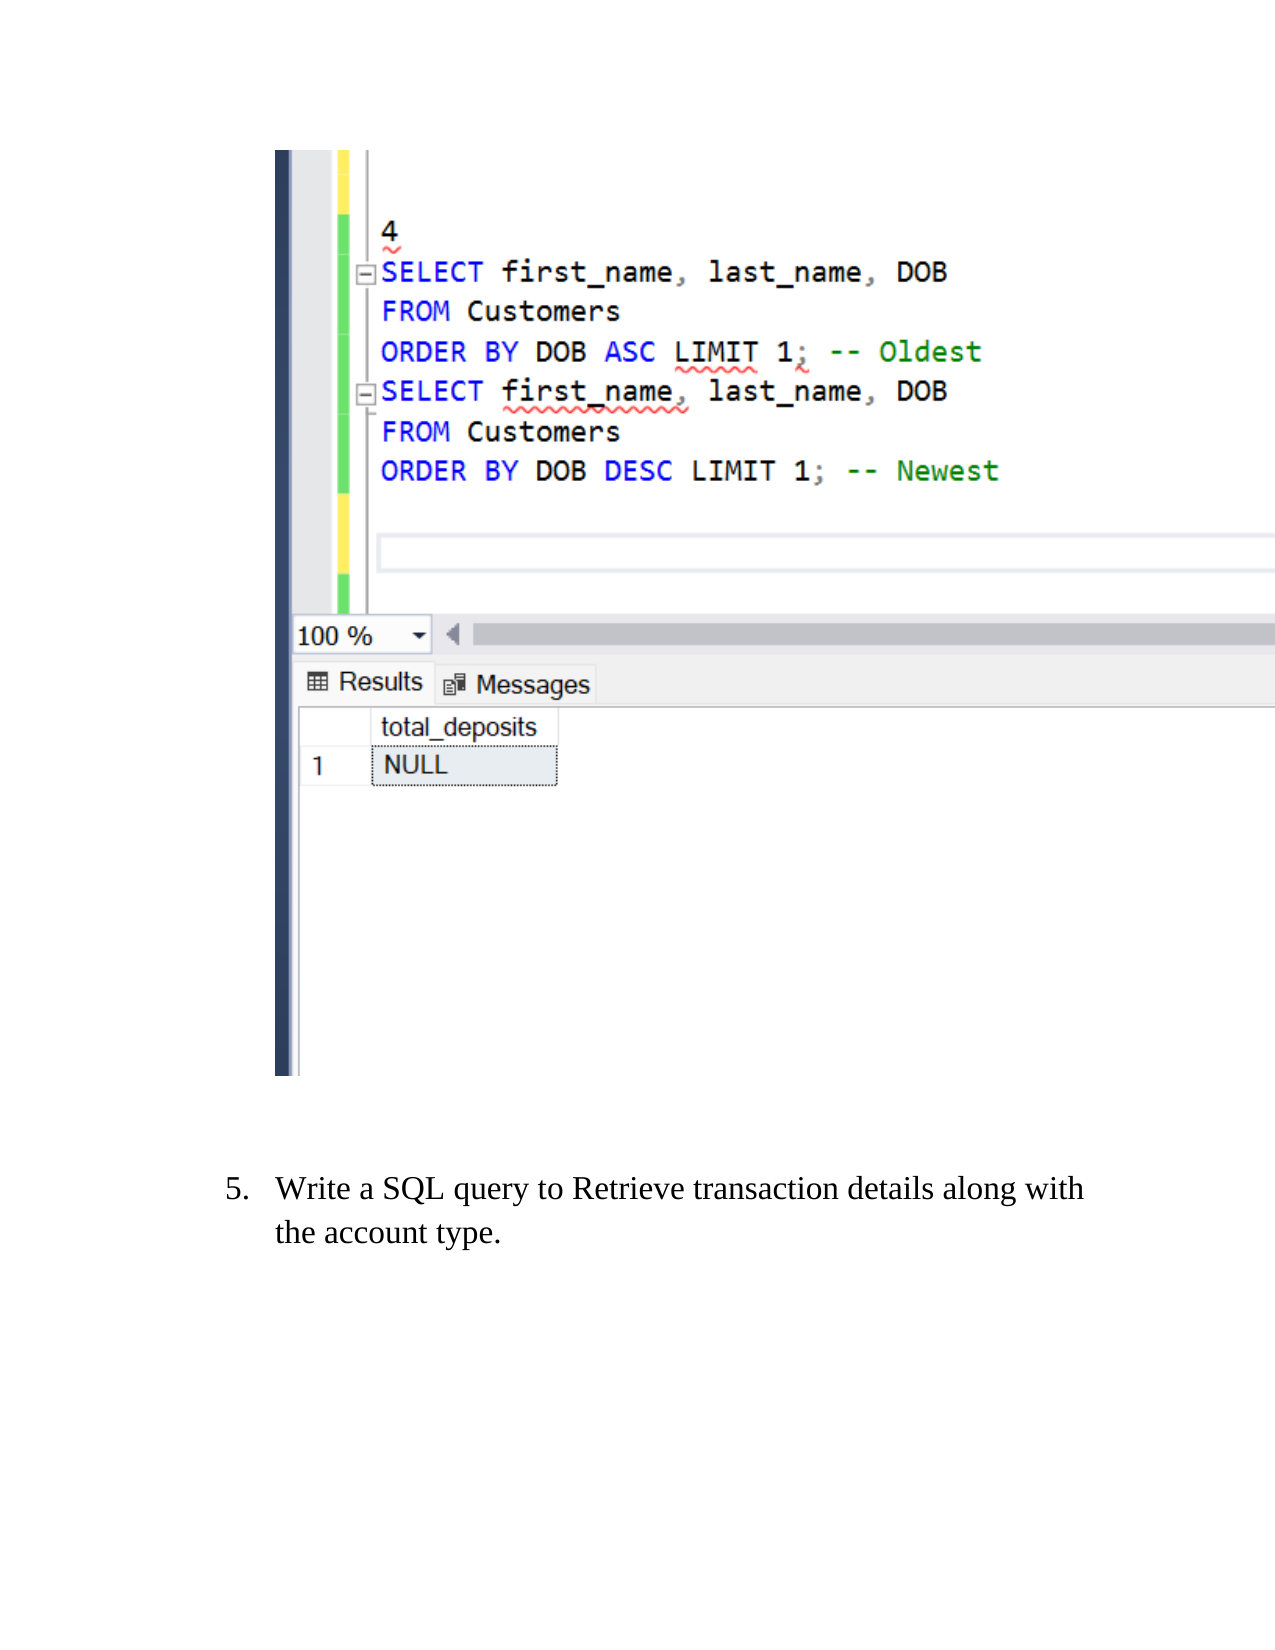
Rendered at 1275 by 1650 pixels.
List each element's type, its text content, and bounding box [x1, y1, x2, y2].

list Write a SQL query to Retrieve transaction details along with the account type. [225, 1168, 1125, 1251]
picture [275, 150, 1275, 1076]
